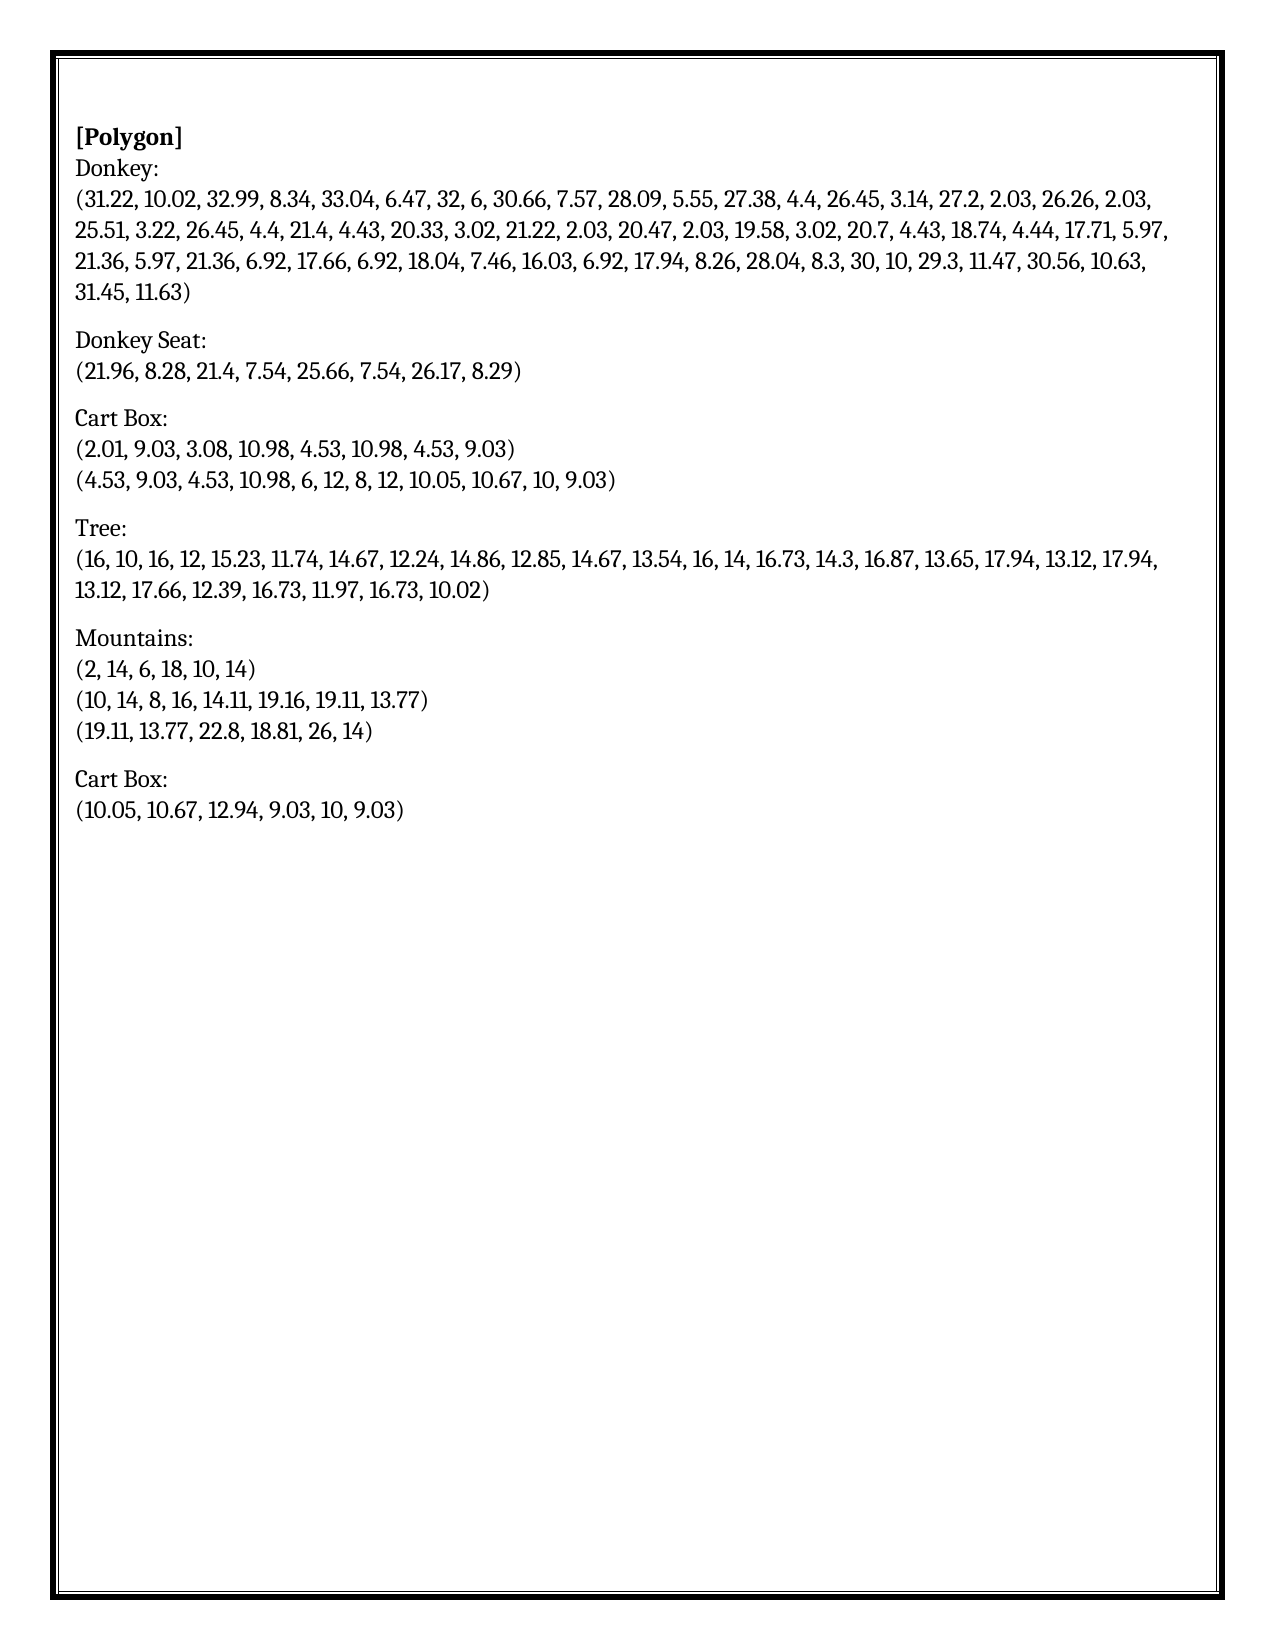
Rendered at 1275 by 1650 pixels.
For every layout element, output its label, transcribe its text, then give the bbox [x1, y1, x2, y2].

text Mountains: (2, 14, 6, 18, 10, 14) (10, 14, 8, 16, 14.11, 19.16, 19.11, 13.77) (19.11, 13.77, 22.8, 18.81, 26, 14) [75, 624, 1200, 746]
text Tree: (16, 10, 16, 12, 15.23, 11.74, 14.67, 12.24, 14.86, 12.85, 14.67, 13.54, 16, 14, 16.73, 14.3, 16.87, 13.65, 17.94, 13.12, 17.94, 13.12, 17.66, 12.39, 16.73, 11.97, 16.73, 10.02) [75, 514, 1200, 605]
text Cart Box: (10.05, 10.67, 12.94, 9.03, 10, 9.03) [75, 765, 1200, 824]
text [Polygon] Donkey: (31.22, 10.02, 32.99, 8.34, 33.04, 6.47, 32, 6, 30.66, 7.57, 28.09, 5.55, 27.38, 4.4, 26.45, 3.14, 27.2, 2.03, 26.26, 2.03, 25.51, 3.22, 26.45, 4.4, 21.4, 4.43, 20.33, 3.02, 21.22, 2.03, 20.47, 2.03, 19.58, 3.02, 20.7, 4.43, 18.74, 4.44, 17.71, 5.97, 21.36, 5.97, 21.36, 6.92, 17.66, 6.92, 18.04, 7.46, 16.03, 6.92, 17.94, 8.26, 28.04, 8.3, 30, 10, 29.3, 11.47, 30.56, 10.63, 31.45, 11.63) [75, 123, 1200, 307]
text Cart Box: (2.01, 9.03, 3.08, 10.98, 4.53, 10.98, 4.53, 9.03) (4.53, 9.03, 4.53, 10.98, 6, 12, 8, 12, 10.05, 10.67, 10, 9.03) [75, 404, 1200, 495]
text Donkey Seat: (21.96, 8.28, 21.4, 7.54, 25.66, 7.54, 26.17, 8.29) [75, 326, 1200, 385]
